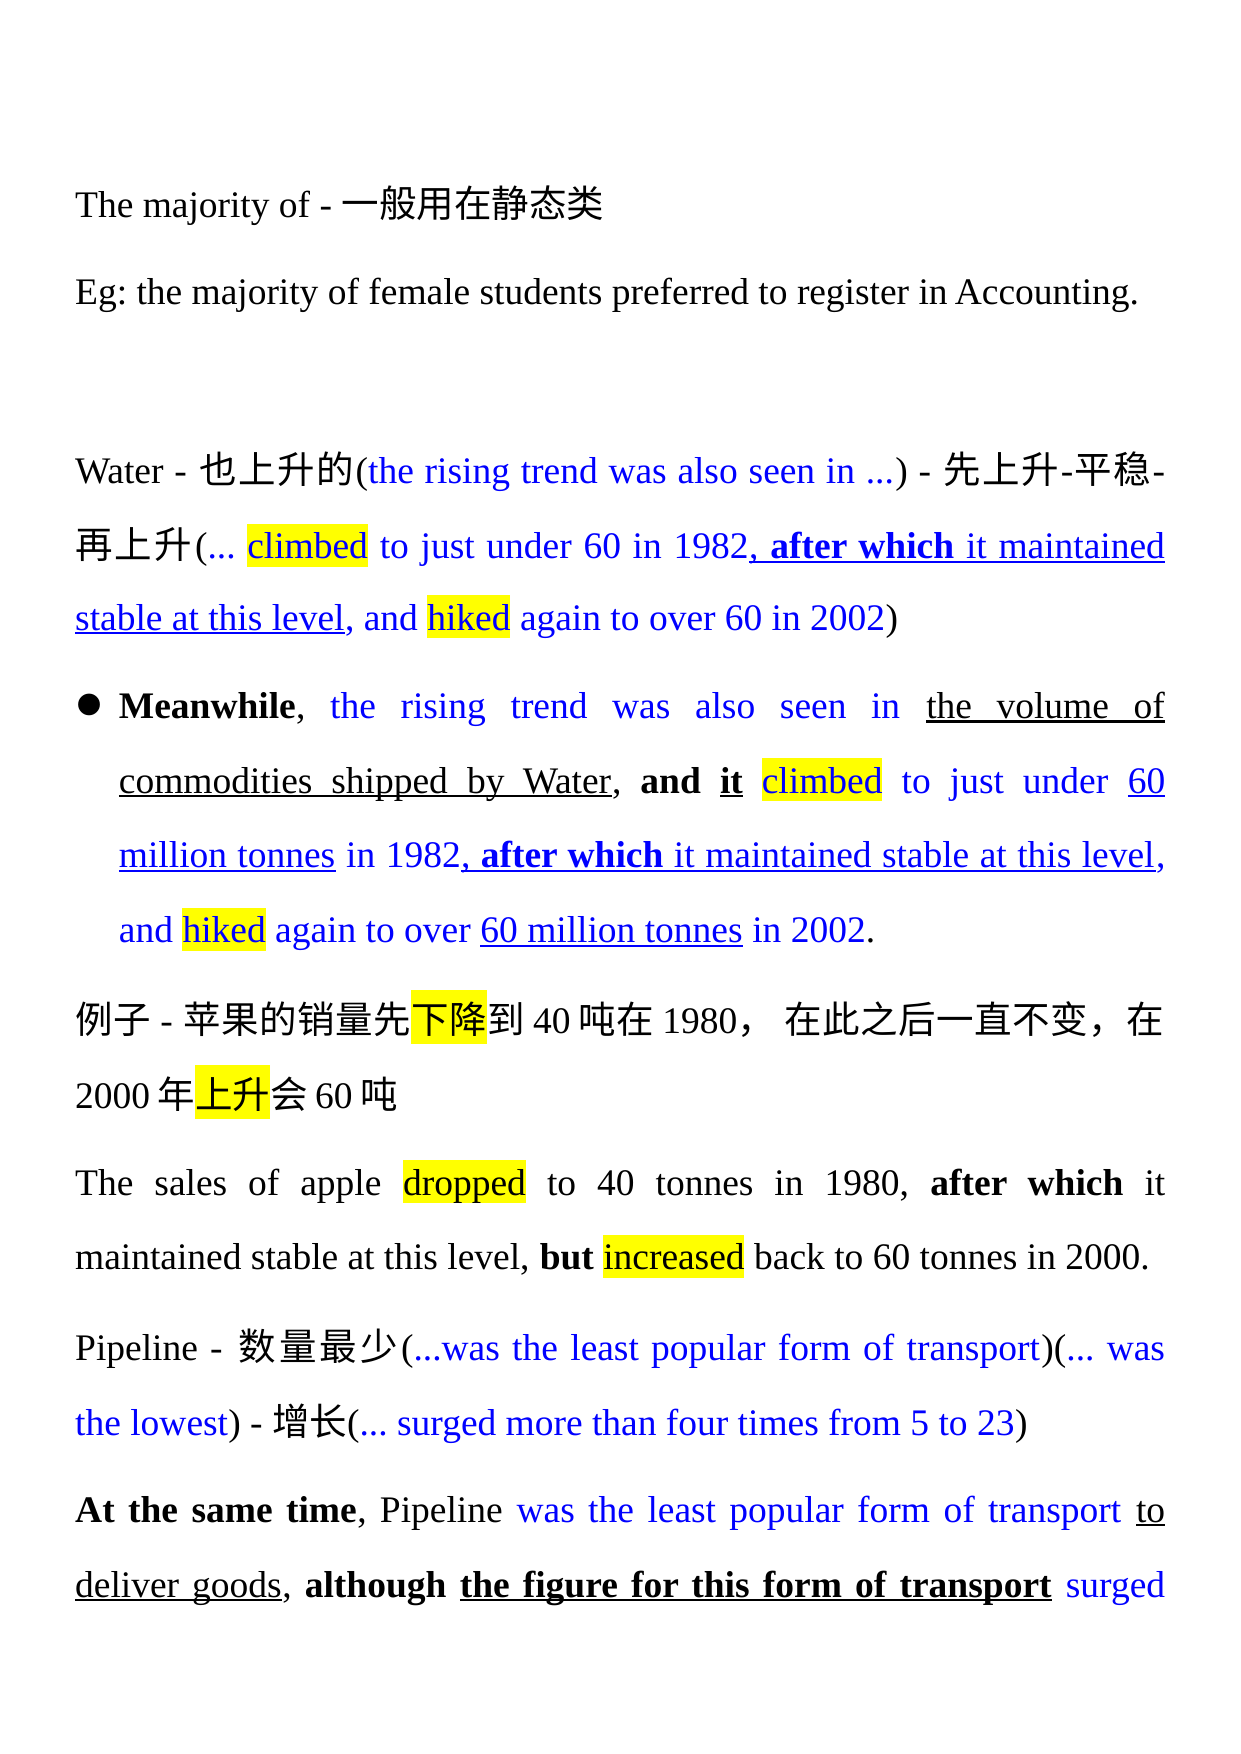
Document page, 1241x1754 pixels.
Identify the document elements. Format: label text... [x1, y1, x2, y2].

text 例子 - 苹果的销量先下降到40吨在1980， 在此之后一直不变，在2000年上升会60吨 [75, 984, 1165, 1124]
text The sales of apple dropped to 40 tonnes in 1980, after which it maintained stable at this level, but increased back to 60 tonnes in 2000. [75, 1149, 1165, 1289]
text Water - 也上升的(the rising trend was also seen in ...) - 先上升-平稳-再上升(... climbed to just under 60 in 1982, after which it maintained stable at this level, and hiked again to over 60 in 2002) [75, 435, 1165, 649]
text Eg: the majority of female students preferred to register in Accounting. [75, 259, 1165, 324]
text Pipeline - 数量最少(...was the least popular form of transport)(... was the lowest) - 增长(... surged more than four times from 5 to 23) [75, 1312, 1165, 1452]
list Meanwhile, the rising trend was also seen in the volume of commodities shipped by Water, and it climbed to just under 60 million tonnes in 1982, after which it maintained stable at this level, and hiked again to over 60 million tonnes in 2002. [75, 672, 1165, 961]
text The majority of - 一般用在静态类 [75, 169, 1165, 234]
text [75, 1476, 1165, 1616]
